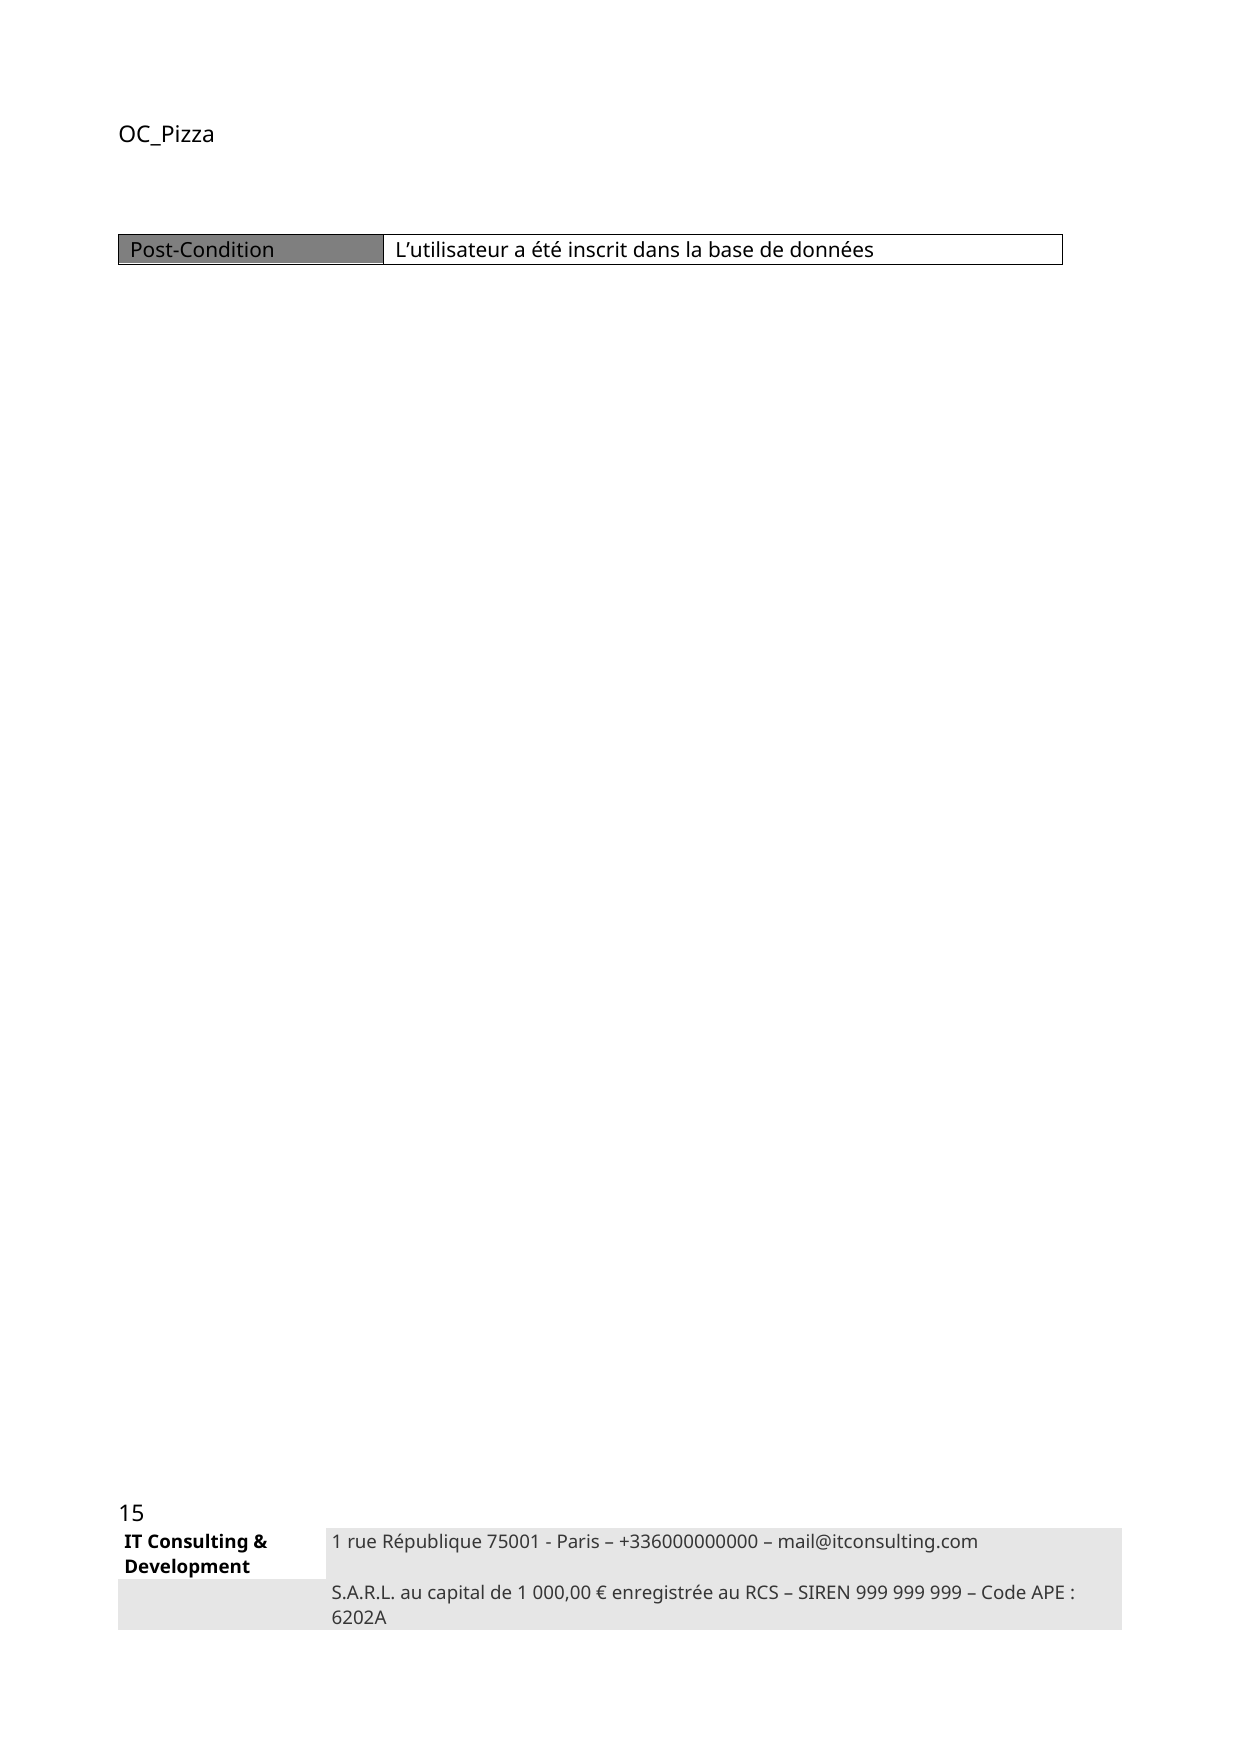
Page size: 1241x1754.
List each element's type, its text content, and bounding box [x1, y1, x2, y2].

table_cell L’utilisateur a été inscrit dans la base de données [384, 235, 1062, 263]
table_cell Post-Condition [119, 235, 383, 263]
